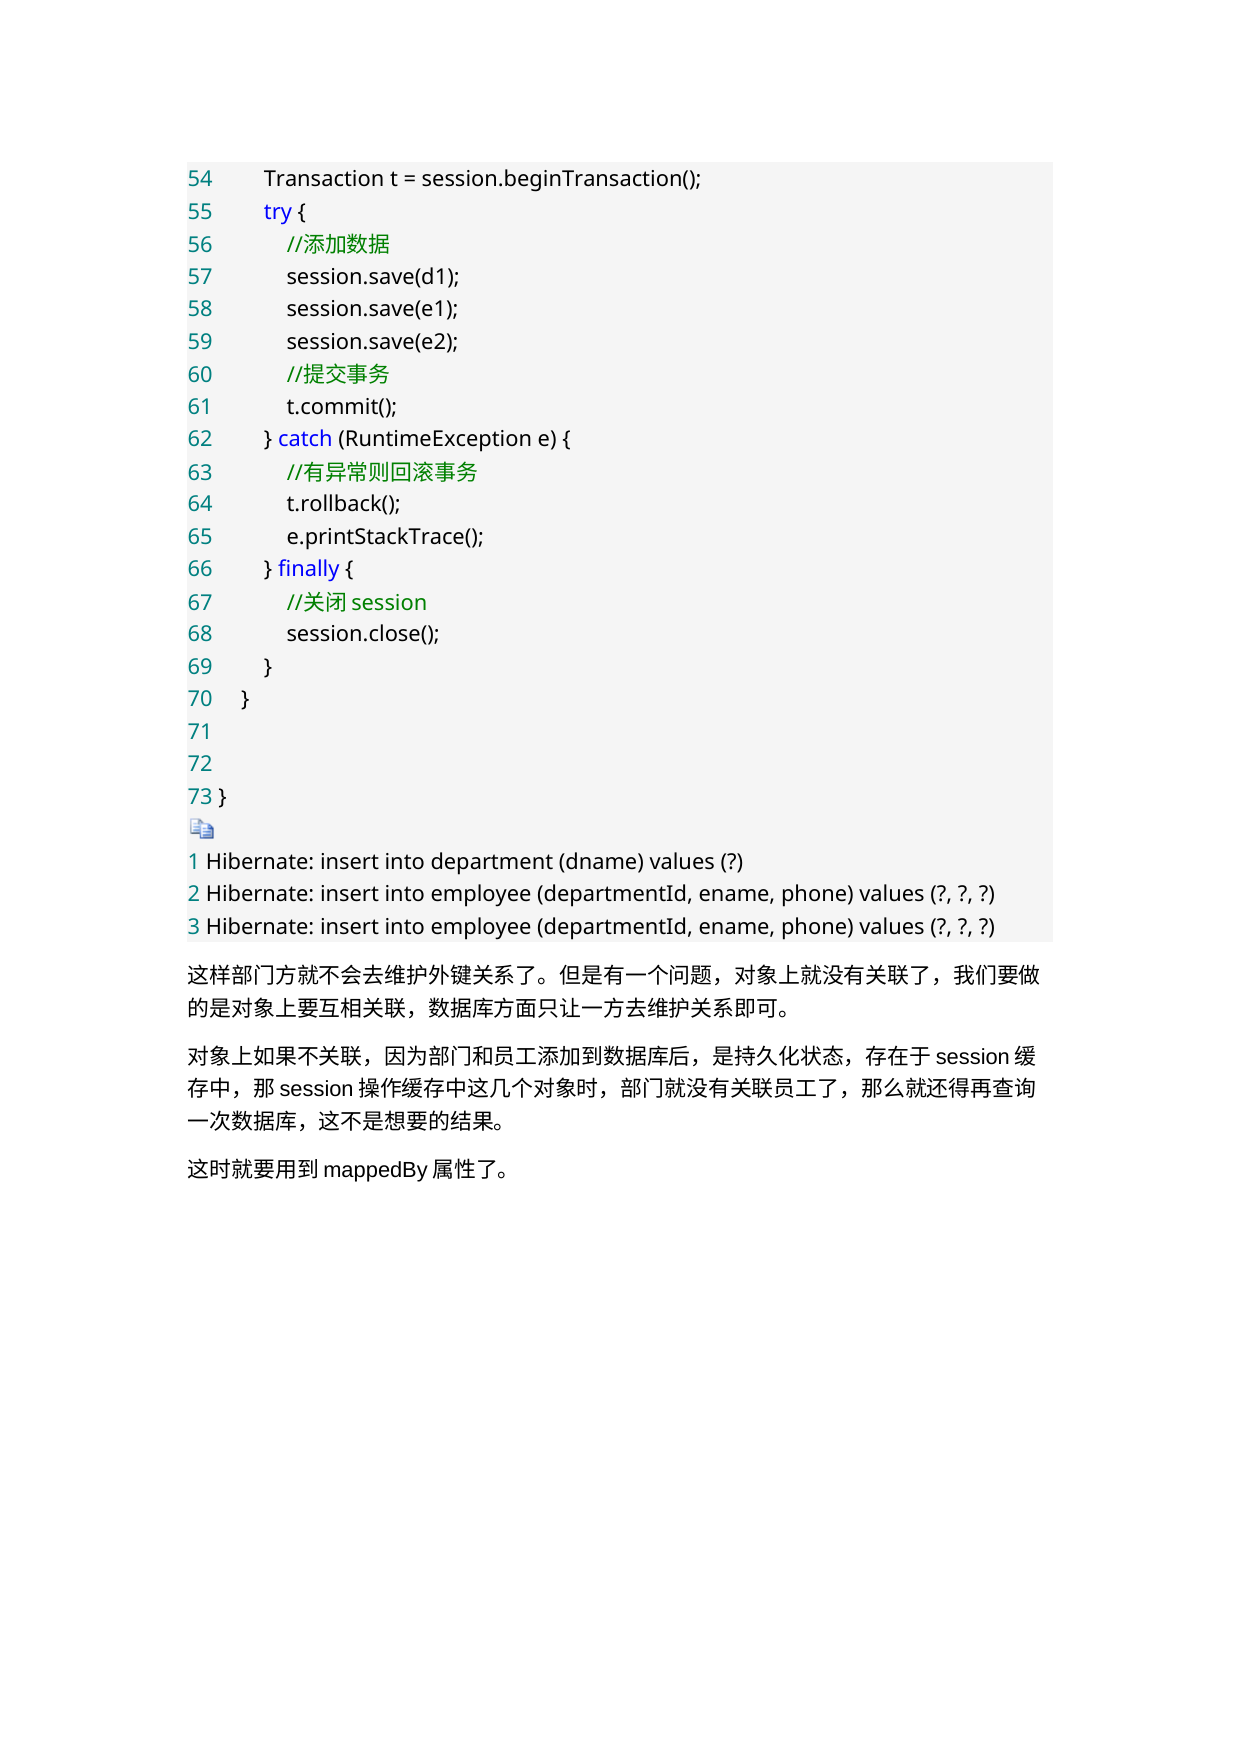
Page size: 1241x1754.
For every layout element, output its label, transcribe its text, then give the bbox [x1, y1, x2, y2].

text 62 } catch (RuntimeException e) { [187, 422, 1053, 454]
text 63 //有异常则回滚事务 [187, 454, 1053, 487]
text 对象上如果不关联，因为部门和员工添加到数据库后，是持久化状态，存在于session缓存中，那session操作缓存中这几个对象时，部门就没有关联员工了，那么就还得再查询一次数据库，这不是想要的结果。 [187, 1038, 1053, 1136]
text 64 t.rollback(); [187, 487, 1053, 519]
text 65 e.printStackTrace(); [187, 519, 1053, 552]
text 72 [187, 747, 1053, 779]
text 67 //关闭session [187, 584, 1053, 617]
text 66 } finally { [187, 552, 1053, 584]
text 73 } [187, 779, 1053, 812]
text 68 session.close(); [187, 617, 1053, 649]
text 71 [187, 714, 1053, 747]
text 60 //提交事务 [187, 357, 1053, 389]
text 57 session.save(d1); [187, 259, 1053, 292]
text 2 Hibernate: insert into employee (departmentId, ename, phone) values (?, ?, ?) [187, 877, 1053, 909]
text 69 } [187, 649, 1053, 682]
text 3 Hibernate: insert into employee (departmentId, ename, phone) values (?, ?, ?) [187, 909, 1053, 942]
text 61 t.commit(); [187, 389, 1053, 422]
text 1 Hibernate: insert into department (dname) values (?) [187, 844, 1053, 877]
text 56 //添加数据 [187, 227, 1053, 259]
text 54 Transaction t = session.beginTransaction(); [187, 162, 1053, 194]
text 58 session.save(e1); [187, 292, 1053, 324]
text 70 } [187, 682, 1053, 714]
text 这样部门方就不会去维护外键关系了。但是有一个问题，对象上就没有关联了，我们要做的是对象上要互相关联，数据库方面只让一方去维护关系即可。 [187, 958, 1053, 1023]
text 这时就要用到mappedBy属性了。 [187, 1151, 1053, 1184]
text 59 session.save(e2); [187, 324, 1053, 357]
text 55 try { [187, 194, 1053, 227]
picture [187, 812, 219, 844]
